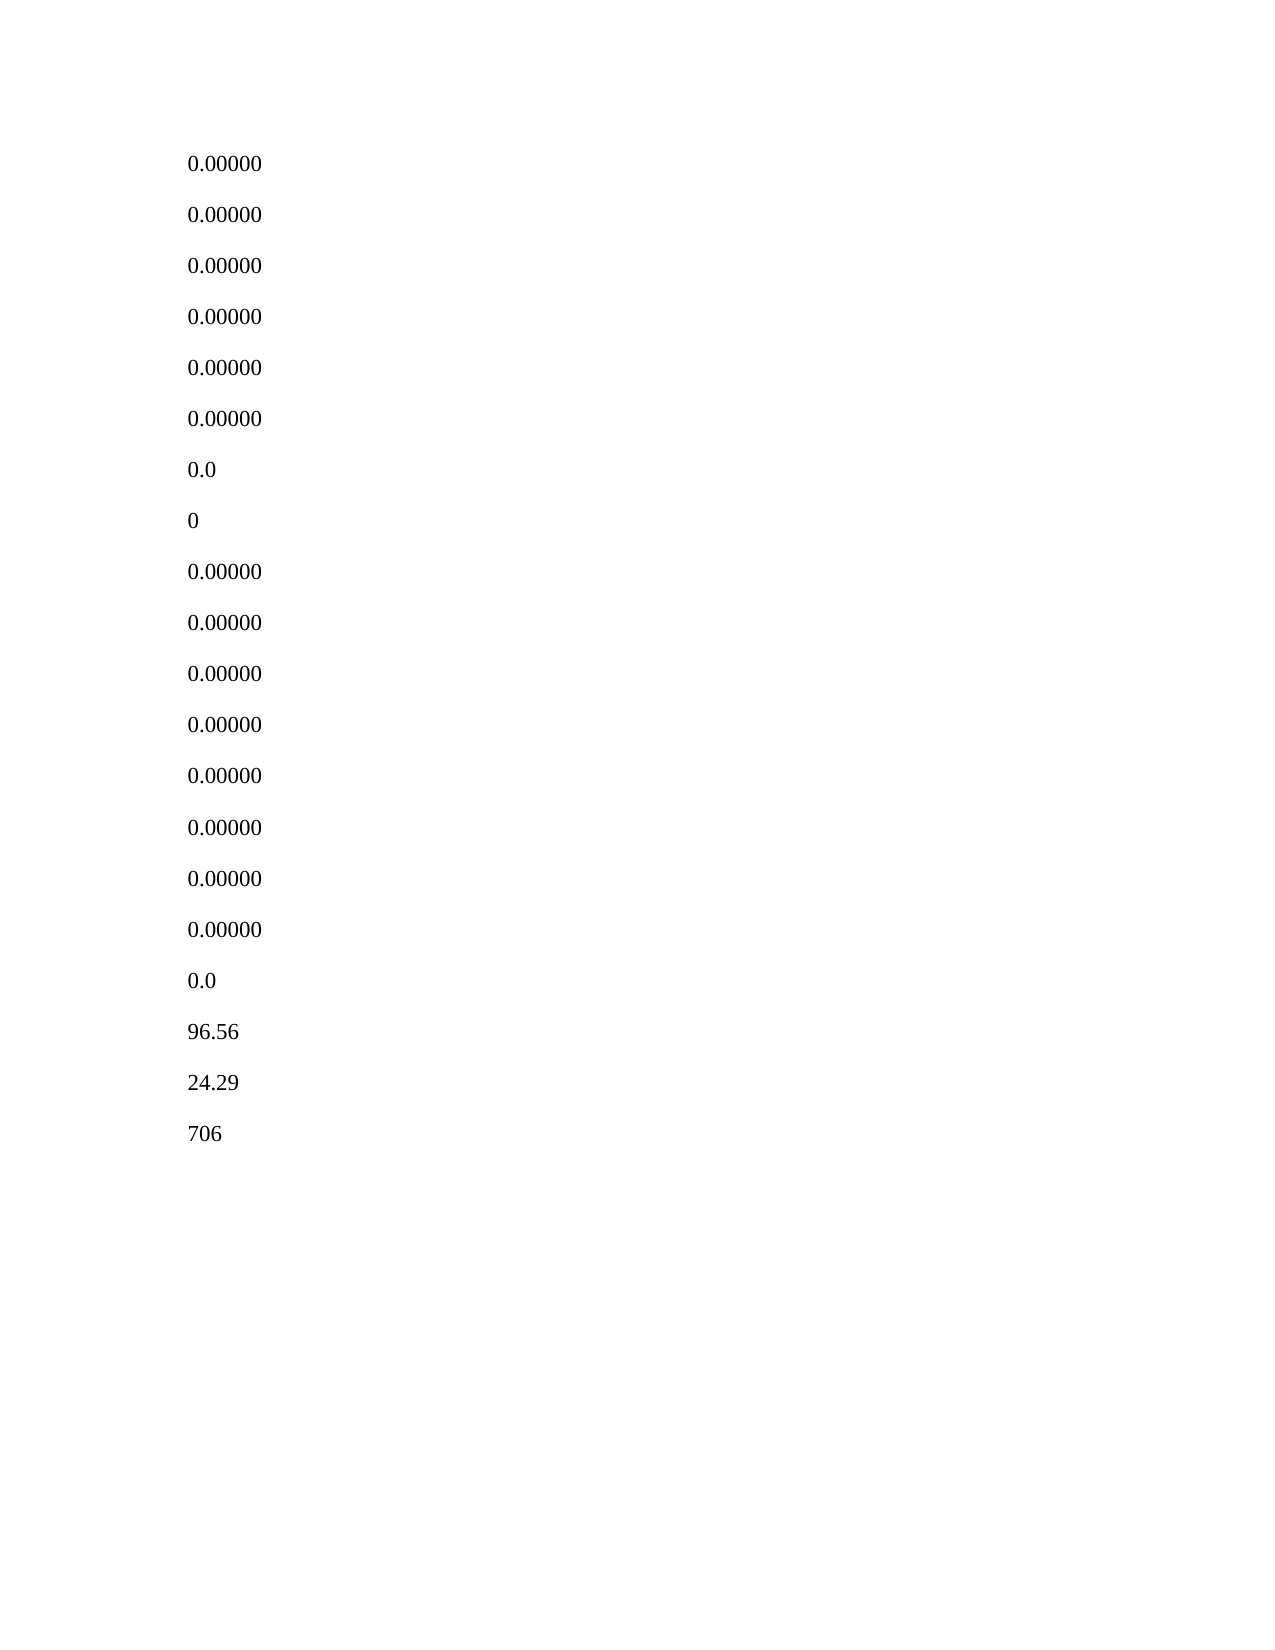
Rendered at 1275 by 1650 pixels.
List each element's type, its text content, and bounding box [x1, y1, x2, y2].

table_cell 0.00000 [176, 660, 1076, 711]
table_cell 24.29 [176, 1069, 1076, 1120]
table_cell 0.00000 [176, 916, 1076, 967]
table_cell 706 [176, 1120, 1076, 1171]
table_cell 0.00000 [176, 865, 1076, 916]
table_cell 0.00000 [176, 303, 1076, 354]
table_cell 0.0 [176, 967, 1076, 1018]
table_cell 0.00000 [176, 252, 1076, 303]
table_cell 0.00000 [176, 558, 1076, 609]
table_cell 0.00000 [176, 711, 1076, 762]
table_cell 0.00000 [176, 405, 1076, 456]
table_cell 0.00000 [176, 150, 1076, 201]
table_cell 0.00000 [176, 814, 1076, 864]
table_cell 0.00000 [176, 763, 1076, 813]
table_cell 0.0 [176, 456, 1076, 507]
table_cell 0.00000 [176, 201, 1076, 252]
table_cell 0.00000 [176, 354, 1076, 405]
table_cell 0 [176, 507, 1076, 558]
table_cell 0.00000 [176, 609, 1076, 660]
table_cell 96.56 [176, 1018, 1076, 1069]
